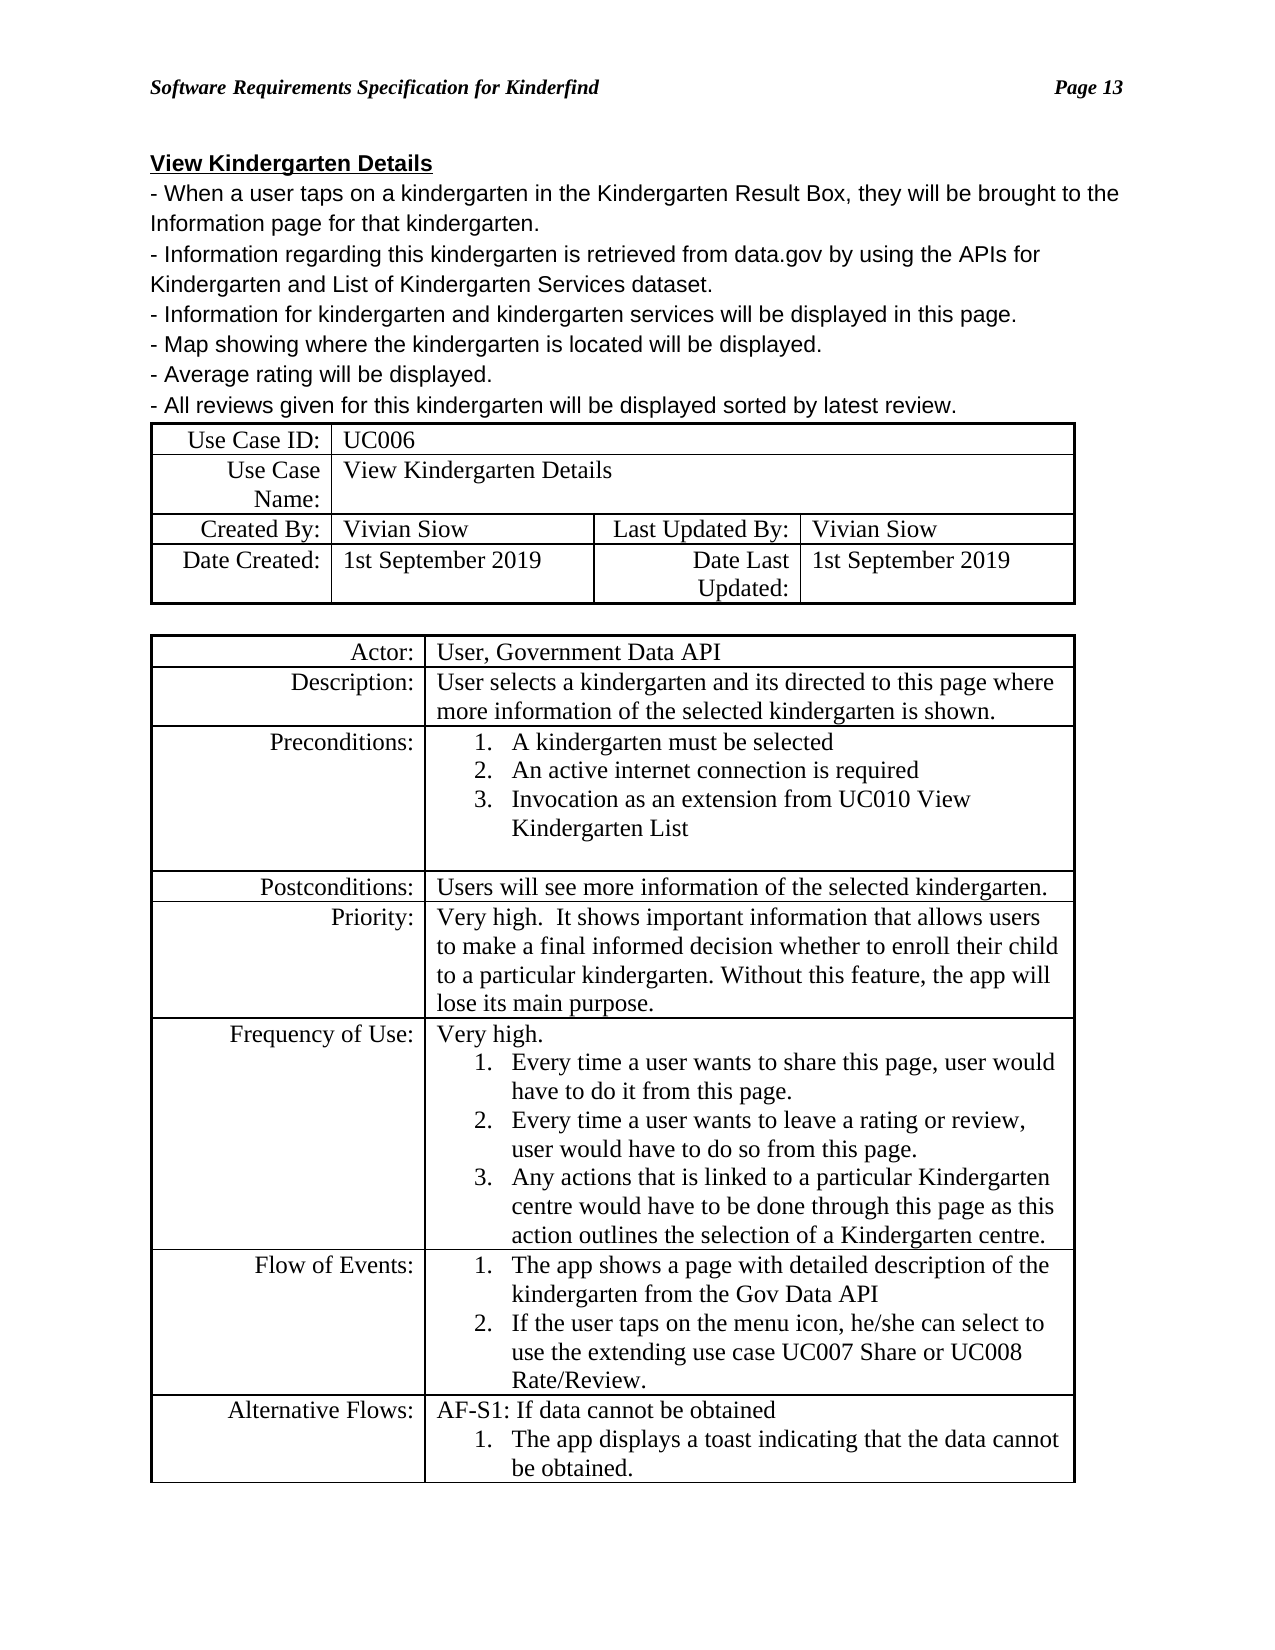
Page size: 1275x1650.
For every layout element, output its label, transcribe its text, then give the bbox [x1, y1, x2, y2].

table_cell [426, 1396, 1073, 1482]
table_cell A kindergarten must be selected An active internet connection is required Invocation as an extension from UC010 View Kindergarten List [426, 727, 1073, 870]
table_cell The app shows a page with detailed description of the kindergarten from the Gov Data API If the user taps on the menu icon, he/she can select to use the extending use case UC007 Share or UC008 Rate/Review. [426, 1250, 1073, 1394]
table_cell Vivian Siow [332, 515, 593, 543]
table_header Actor: [153, 637, 424, 666]
table_cell Preconditions: [153, 727, 424, 870]
table_cell 1st September 2019 [332, 545, 593, 602]
table_header Use Case ID: [153, 425, 331, 454]
table_cell Postconditions: [153, 872, 424, 901]
table_cell Date Last Updated: [595, 545, 800, 602]
table_cell Frequency of Use: [153, 1019, 424, 1249]
table_cell Alternative Flows: [153, 1396, 424, 1482]
table_header UC006 [332, 425, 1073, 454]
text - When a user taps on a kindergarten in the Kindergarten Result Box, they will be brought to the Information page for that kindergarten. [150, 180, 1125, 237]
text - Average rating will be displayed. [150, 361, 1125, 388]
table_cell User selects a kindergarten and its directed to this page where more information of the selected kindergarten is shown. [426, 668, 1073, 725]
table_cell Very high. Every time a user wants to share this page, user would have to do it from this page. Every time a user wants to leave a rating or review, user would have to do so from this page. Any actions that is linked to a particular Kindergarten centre would have to be done through this page as this action outlines the selection of a Kindergarten centre. [426, 1019, 1073, 1249]
table_cell Use Case Name: [153, 455, 331, 513]
text - Information for kindergarten and kindergarten services will be displayed in this page. [150, 301, 1125, 327]
table_header User, Government Data API [426, 637, 1073, 666]
table_cell Created By: [153, 515, 331, 543]
table_cell Priority: [153, 902, 424, 1017]
table_cell Very high. It shows important information that allows users to make a final informed decision whether to enroll their child to a particular kindergarten. Without this feature, the app will lose its main purpose. [426, 902, 1073, 1017]
text - All reviews given for this kindergarten will be displayed sorted by latest review. [150, 392, 1125, 418]
text - Map showing where the kindergarten is located will be displayed. [150, 331, 1125, 358]
table_cell View Kindergarten Details [332, 455, 1073, 513]
table_cell Date Created: [153, 545, 331, 602]
table_cell Vivian Siow [801, 515, 1073, 543]
table_cell Last Updated By: [595, 515, 800, 543]
table_cell Description: [153, 668, 424, 725]
text View Kindergarten Details [150, 150, 1125, 176]
text - Information regarding this kindergarten is retrieved from data.gov by using the APIs for Kindergarten and List of Kindergarten Services dataset. [150, 241, 1125, 297]
table_cell Flow of Events: [153, 1250, 424, 1394]
table_cell 1st September 2019 [801, 545, 1073, 602]
table_cell Users will see more information of the selected kindergarten. [426, 872, 1073, 901]
